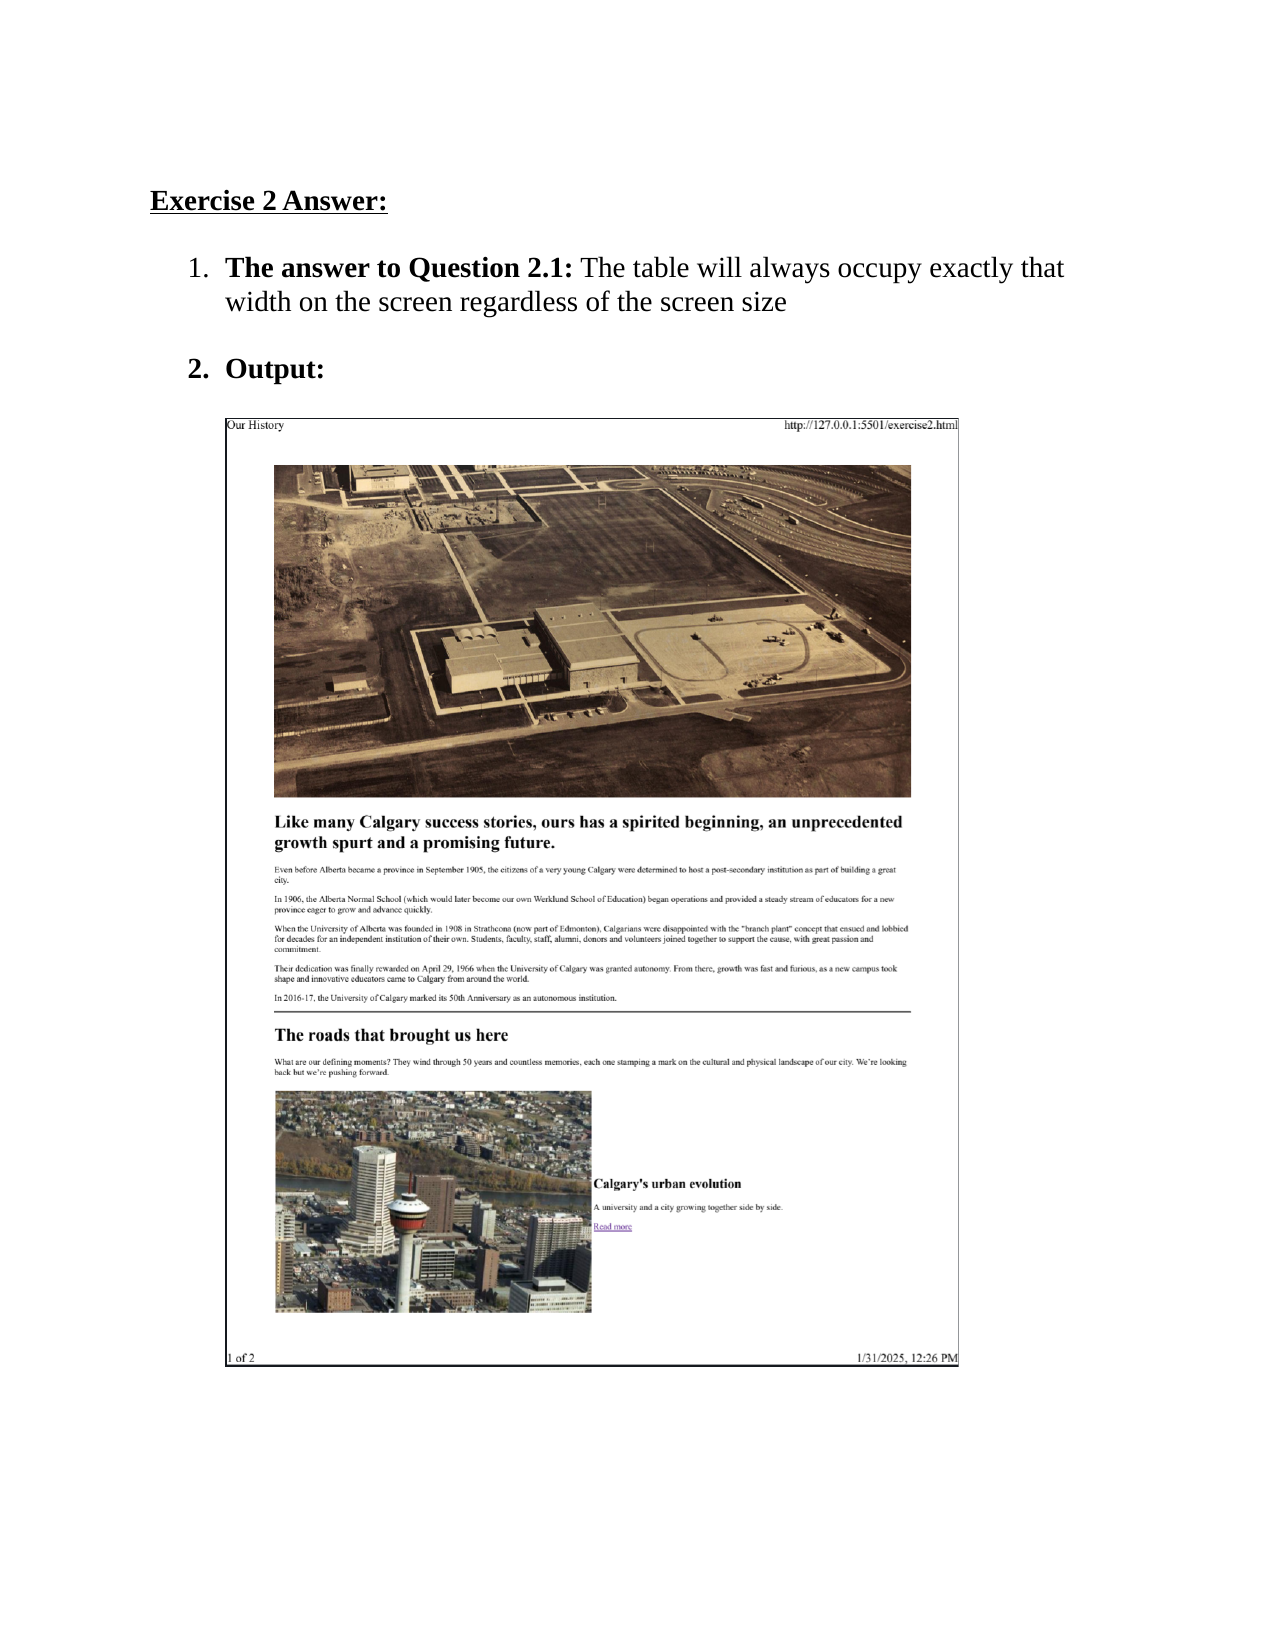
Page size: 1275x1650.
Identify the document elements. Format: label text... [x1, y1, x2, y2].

list Output: [187, 351, 1125, 385]
text Exercise 2 Answer: [150, 183, 1125, 217]
list The answer to Question 2.1: The table will always occupy exactly that width on the screen regardless of the screen size [187, 251, 1125, 318]
picture [225, 418, 959, 1367]
